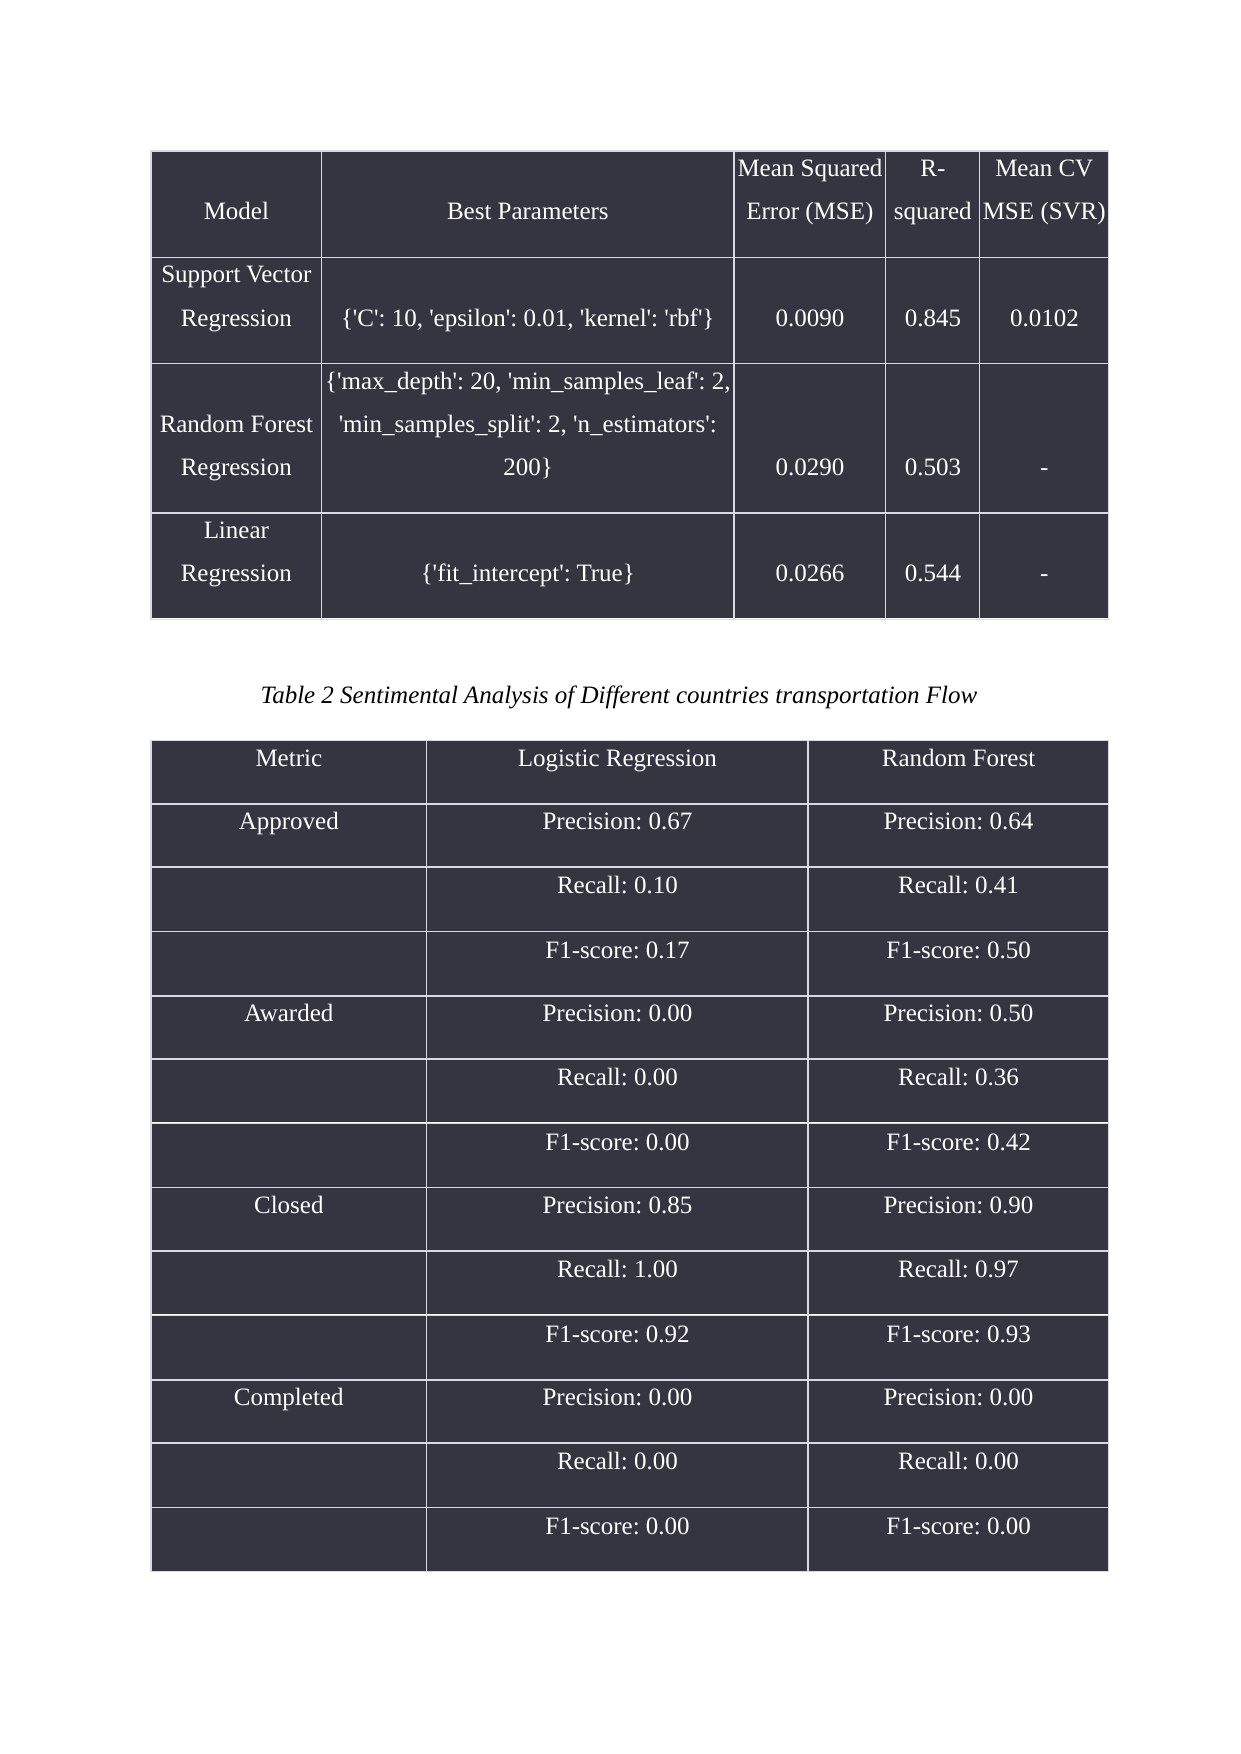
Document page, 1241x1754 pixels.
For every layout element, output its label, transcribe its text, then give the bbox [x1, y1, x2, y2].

table_cell F1-score: 0.50 [809, 932, 1108, 995]
table_cell - [980, 514, 1108, 618]
table_cell 0.503 [886, 364, 979, 512]
table_cell {'C': 10, 'epsilon': 0.01, 'kernel': 'rbf'} [322, 258, 733, 363]
table_cell Recall: 0.00 [427, 1060, 807, 1122]
text Table 2 Sentimental Analysis of Different countries transportation Flow [150, 680, 1090, 709]
table_cell 0.845 [886, 258, 979, 363]
table_header Metric [152, 741, 426, 803]
table_cell Random Forest Regression [152, 364, 321, 512]
table_cell Precision: 0.00 [809, 1381, 1108, 1442]
table_cell [152, 1444, 426, 1506]
table_cell [152, 1316, 426, 1379]
table_header Model [152, 152, 321, 256]
table_cell Linear Regression [152, 514, 321, 618]
table_cell F1-score: 0.00 [427, 1508, 807, 1571]
table_cell 0.544 [886, 514, 979, 618]
table_cell Completed [152, 1381, 426, 1442]
table_cell F1-score: 0.92 [427, 1316, 807, 1379]
table_cell Closed [152, 1188, 426, 1250]
table_cell Recall: 0.10 [427, 868, 807, 931]
table_cell [152, 1508, 426, 1571]
table_cell Recall: 0.41 [809, 868, 1108, 931]
table_cell F1-score: 0.42 [809, 1124, 1108, 1187]
table_header Random Forest [809, 741, 1108, 803]
table_cell Precision: 0.67 [427, 805, 807, 866]
table_cell F1-score: 0.17 [427, 932, 807, 995]
table_cell {'max_depth': 20, 'min_samples_leaf': 2, 'min_samples_split': 2, 'n_estimators': 200} [322, 364, 733, 512]
table_cell Awarded [152, 997, 426, 1058]
table_cell 0.0266 [735, 514, 885, 618]
table_cell Approved [152, 805, 426, 866]
table_cell {'fit_intercept': True} [322, 514, 733, 618]
table_header Logistic Regression [427, 741, 807, 803]
table_cell Recall: 0.00 [809, 1444, 1108, 1506]
table_cell 0.0090 [735, 258, 885, 363]
table_cell [152, 1252, 426, 1314]
table_cell Recall: 0.97 [809, 1252, 1108, 1314]
table_cell Precision: 0.90 [809, 1188, 1108, 1250]
table_cell 0.0290 [735, 364, 885, 512]
table_header Mean Squared Error (MSE) [735, 152, 885, 256]
table_cell F1-score: 0.00 [809, 1508, 1108, 1571]
table_cell - [980, 364, 1108, 512]
table_cell [152, 932, 426, 995]
table_cell Precision: 0.85 [427, 1188, 807, 1250]
table_cell Precision: 0.50 [809, 997, 1108, 1058]
table_header R-squared [886, 152, 979, 256]
table_cell [152, 1124, 426, 1187]
table_cell Precision: 0.00 [427, 1381, 807, 1442]
table_cell F1-score: 0.93 [809, 1316, 1108, 1379]
table_header Best Parameters [322, 152, 733, 256]
table_cell 0.0102 [980, 258, 1108, 363]
table_cell F1-score: 0.00 [427, 1124, 807, 1187]
table_cell Recall: 0.36 [809, 1060, 1108, 1122]
table_header Mean CV MSE (SVR) [980, 152, 1108, 256]
table_cell Precision: 0.64 [809, 805, 1108, 866]
table_cell Precision: 0.00 [427, 997, 807, 1058]
table_cell [152, 868, 426, 931]
table_cell Recall: 0.00 [427, 1444, 807, 1506]
table_cell Recall: 1.00 [427, 1252, 807, 1314]
table_cell Support Vector Regression [152, 258, 321, 363]
table_cell [152, 1060, 426, 1122]
